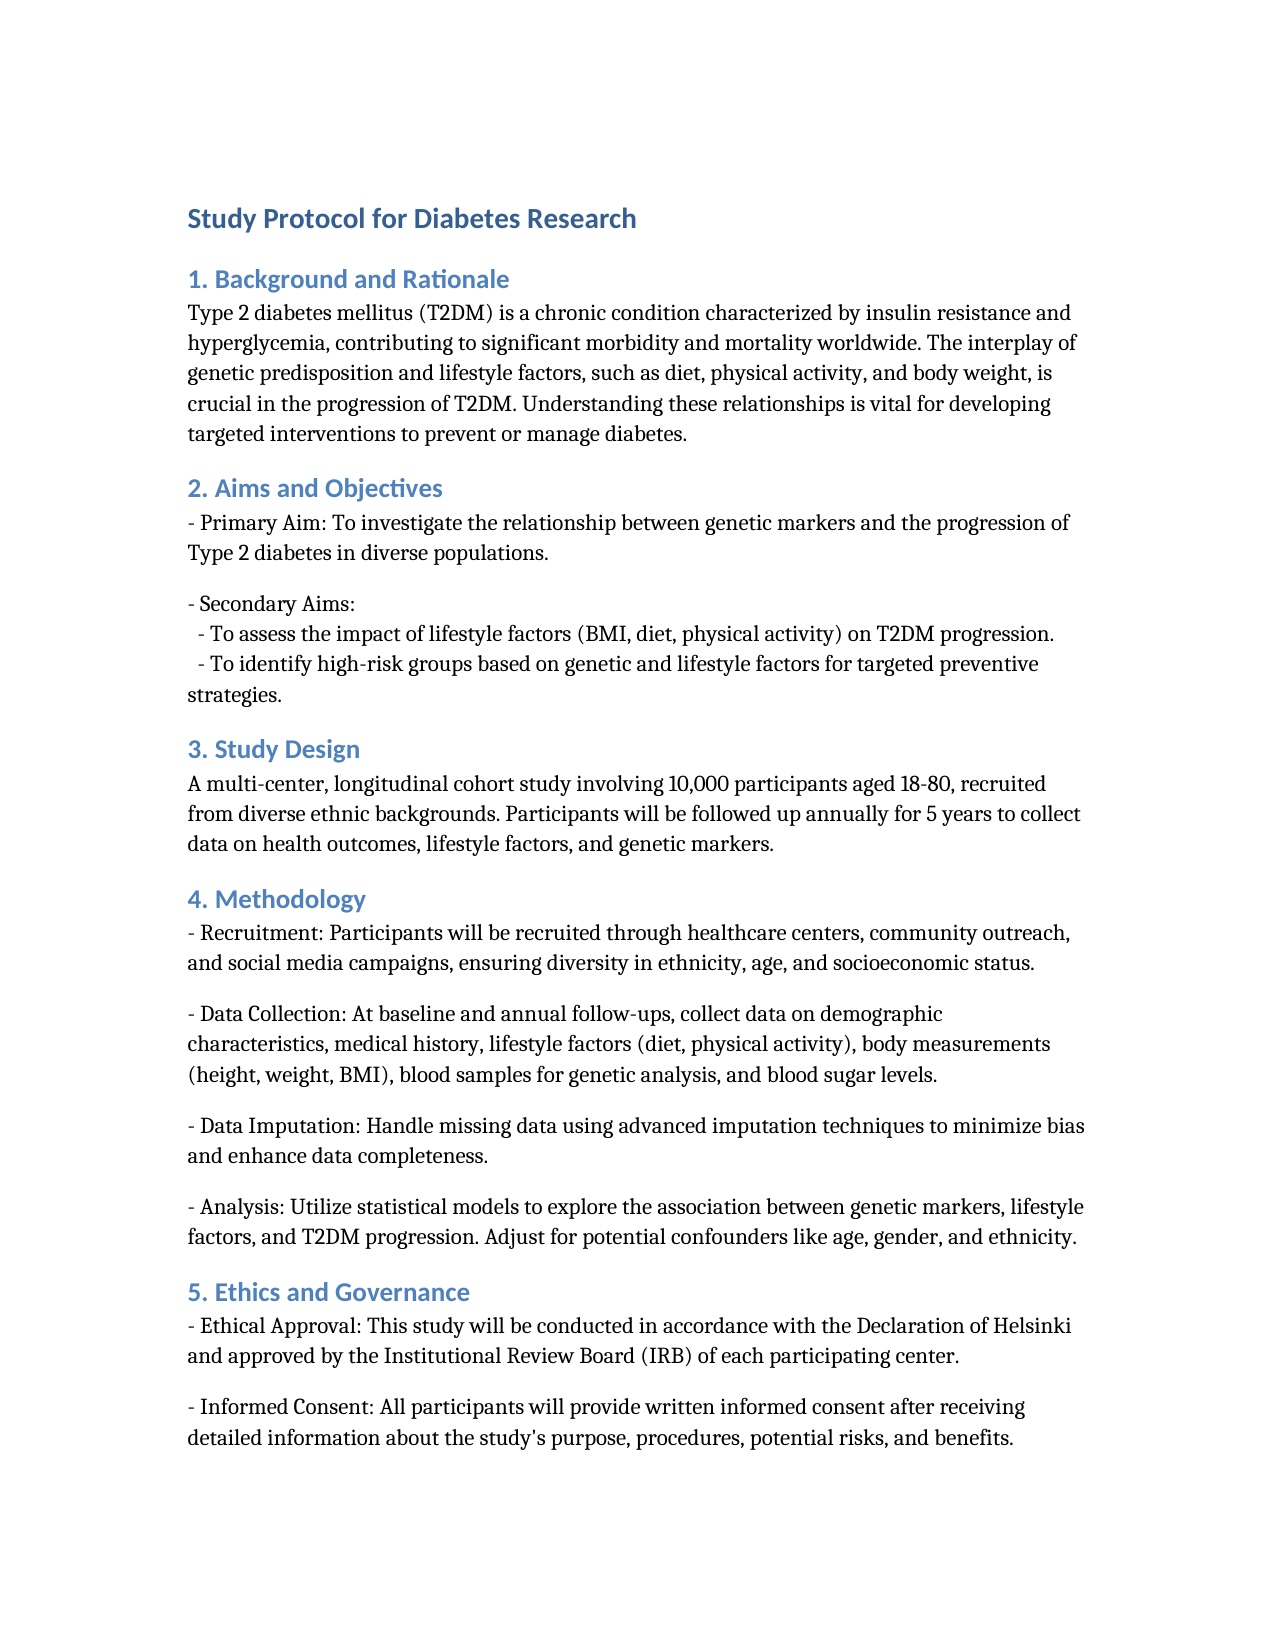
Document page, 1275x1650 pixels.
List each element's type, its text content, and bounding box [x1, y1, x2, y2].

text A multi-center, longitudinal cohort study involving 10,000 participants aged 18-80, recruited from diverse ethnic backgrounds. Participants will be followed up annually for 5 years to collect data on health outcomes, lifestyle factors, and genetic markers. [187, 770, 1087, 857]
subtitle Study Protocol for Diabetes Research [187, 200, 1087, 236]
subtitle 5. Ethics and Governance [187, 1275, 1087, 1308]
text - Ethical Approval: This study will be conducted in accordance with the Declaration of Helsinki and approved by the Institutional Review Board (IRB) of each participating center. [187, 1313, 1087, 1369]
subtitle 2. Aims and Objectives [187, 472, 1087, 504]
text - Data Collection: At baseline and annual follow-ups, collect data on demographic characteristics, medical history, lifestyle factors (diet, physical activity), body measurements (height, weight, BMI), blood samples for genetic analysis, and blood sugar levels. [187, 1001, 1087, 1088]
text - Primary Aim: To investigate the relationship between genetic markers and the progression of Type 2 diabetes in diverse populations. [187, 509, 1087, 566]
text - Analysis: Utilize statistical models to explore the association between genetic markers, lifestyle factors, and T2DM progression. Adjust for potential confounders like age, gender, and ethnicity. [187, 1194, 1087, 1250]
text - Secondary Aims: - To assess the impact of lifestyle factors (BMI, diet, physical activity) on T2DM progression. - To identify high-risk groups based on genetic and lifestyle factors for targeted preventive strategies. [187, 591, 1087, 708]
subtitle 3. Study Design [187, 732, 1087, 765]
text - Informed Consent: All participants will provide written informed consent after receiving detailed information about the study's purpose, procedures, potential risks, and benefits. [187, 1394, 1087, 1451]
text - Recruitment: Participants will be recruited through healthcare centers, community outreach, and social media campaigns, ensuring diversity in ethnicity, age, and socioeconomic status. [187, 920, 1087, 976]
subtitle 1. Background and Rationale [187, 262, 1087, 295]
text - Data Imputation: Handle missing data using advanced imputation techniques to minimize bias and enhance data completeness. [187, 1112, 1087, 1169]
text Type 2 diabetes mellitus (T2DM) is a chronic condition characterized by insulin resistance and hyperglycemia, contributing to significant morbidity and mortality worldwide. The interplay of genetic predisposition and lifestyle factors, such as diet, physical activity, and body weight, is crucial in the progression of T2DM. Understanding these relationships is vital for developing targeted interventions to prevent or manage diabetes. [187, 300, 1087, 447]
subtitle 4. Methodology [187, 882, 1087, 915]
